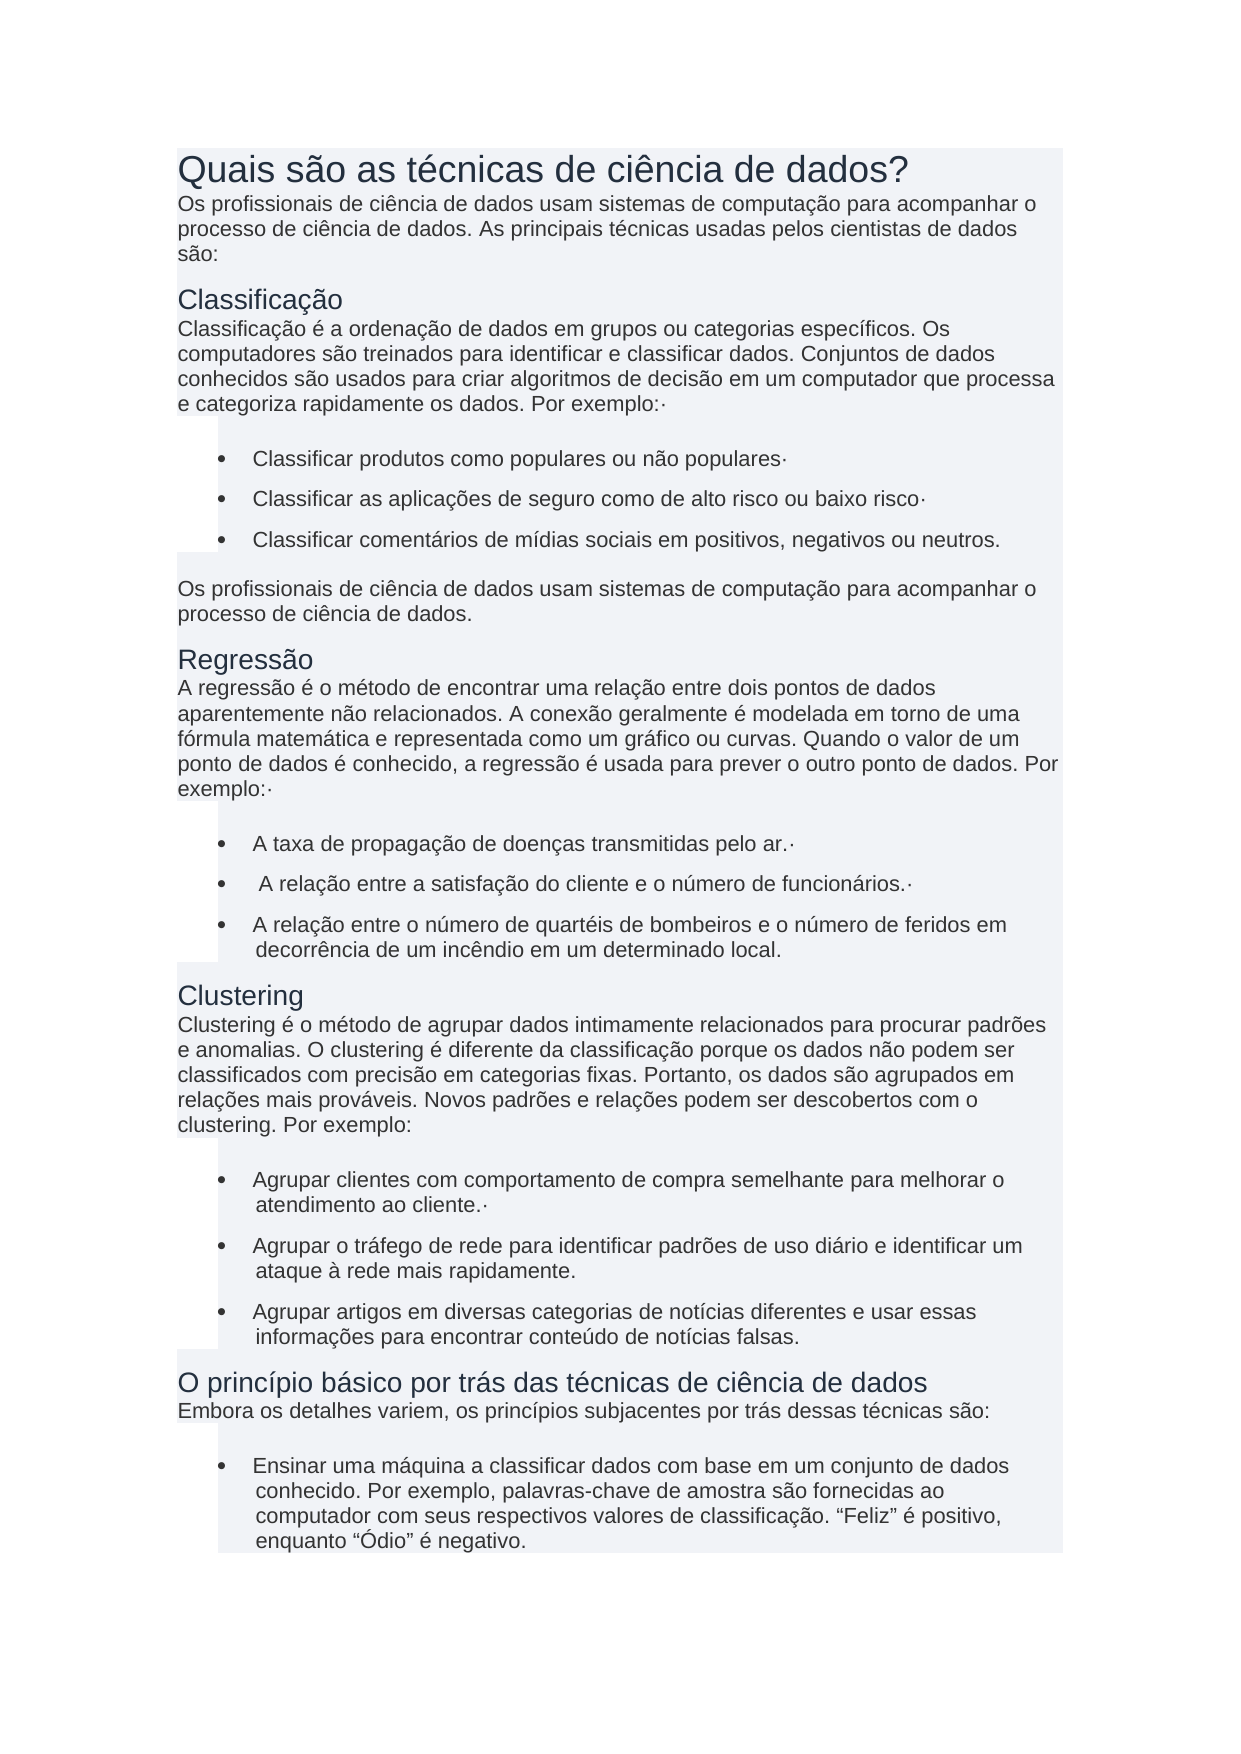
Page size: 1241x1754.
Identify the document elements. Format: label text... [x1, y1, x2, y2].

list Classificar comentários de mídias sociais em positivos, negativos ou neutros. [218, 527, 1063, 552]
text Os profissionais de ciência de dados usam sistemas de computação para acompanhar o processo de ciência de dados. As principais técnicas usadas pelos cientistas de dados são: [177, 191, 1063, 266]
text Quais são as técnicas de ciência de dados? [177, 148, 1063, 191]
text O princípio básico por trás das técnicas de ciência de dados [177, 1366, 1063, 1398]
text Clustering [177, 979, 1063, 1012]
text Embora os detalhes variem, os princípios subjacentes por trás dessas técnicas são: [177, 1398, 1063, 1423]
list Agrupar o tráfego de rede para identificar padrões de uso diário e identificar um ataque à rede mais rapidamente. [218, 1233, 1063, 1283]
list Agrupar artigos em diversas categorias de notícias diferentes e usar essas informações para encontrar conteúdo de notícias falsas. [218, 1299, 1063, 1349]
text Os profissionais de ciência de dados usam sistemas de computação para acompanhar o processo de ciência de dados. [177, 576, 1063, 626]
list Classificar as aplicações de seguro como de alto risco ou baixo risco· [218, 486, 1063, 511]
text Classificação é a ordenação de dados em grupos ou categorias específicos. Os computadores são treinados para identificar e classificar dados. Conjuntos de dados conhecidos são usados para criar algoritmos de decisão em um computador que processa e categoriza rapidamente os dados. Por exemplo:· [177, 315, 1063, 416]
text A regressão é o método de encontrar uma relação entre dois pontos de dados aparentemente não relacionados. A conexão geralmente é modelada em torno de uma fórmula matemática e representada como um gráfico ou curvas. Quando o valor de um ponto de dados é conhecido, a regressão é usada para prever o outro ponto de dados. Por exemplo:· [177, 675, 1063, 801]
text Clustering é o método de agrupar dados intimamente relacionados para procurar padrões e anomalias. O clustering é diferente da classificação porque os dados não podem ser classificados com precisão em categorias fixas. Portanto, os dados são agrupados em relações mais prováveis. Novos padrões e relações podem ser descobertos com o clustering. Por exemplo: [177, 1012, 1063, 1138]
list A taxa de propagação de doenças transmitidas pelo ar.· [218, 830, 1063, 856]
list A relação entre a satisfação do cliente e o número de funcionários.· [218, 871, 1063, 896]
list Agrupar clientes com comportamento de compra semelhante para melhorar o atendimento ao cliente.· [218, 1167, 1063, 1217]
list A relação entre o número de quartéis de bombeiros e o número de feridos em decorrência de um incêndio em um determinado local. [218, 912, 1063, 962]
text Classificação [177, 283, 1063, 315]
list Ensinar uma máquina a classificar dados com base em um conjunto de dados conhecido. Por exemplo, palavras-chave de amostra são fornecidas ao computador com seus respectivos valores de classificação. “Feliz” é positivo, enquanto “Ódio” é negativo. [218, 1453, 1063, 1553]
text Regressão [177, 643, 1063, 675]
list Classificar produtos como populares ou não populares· [218, 445, 1063, 471]
